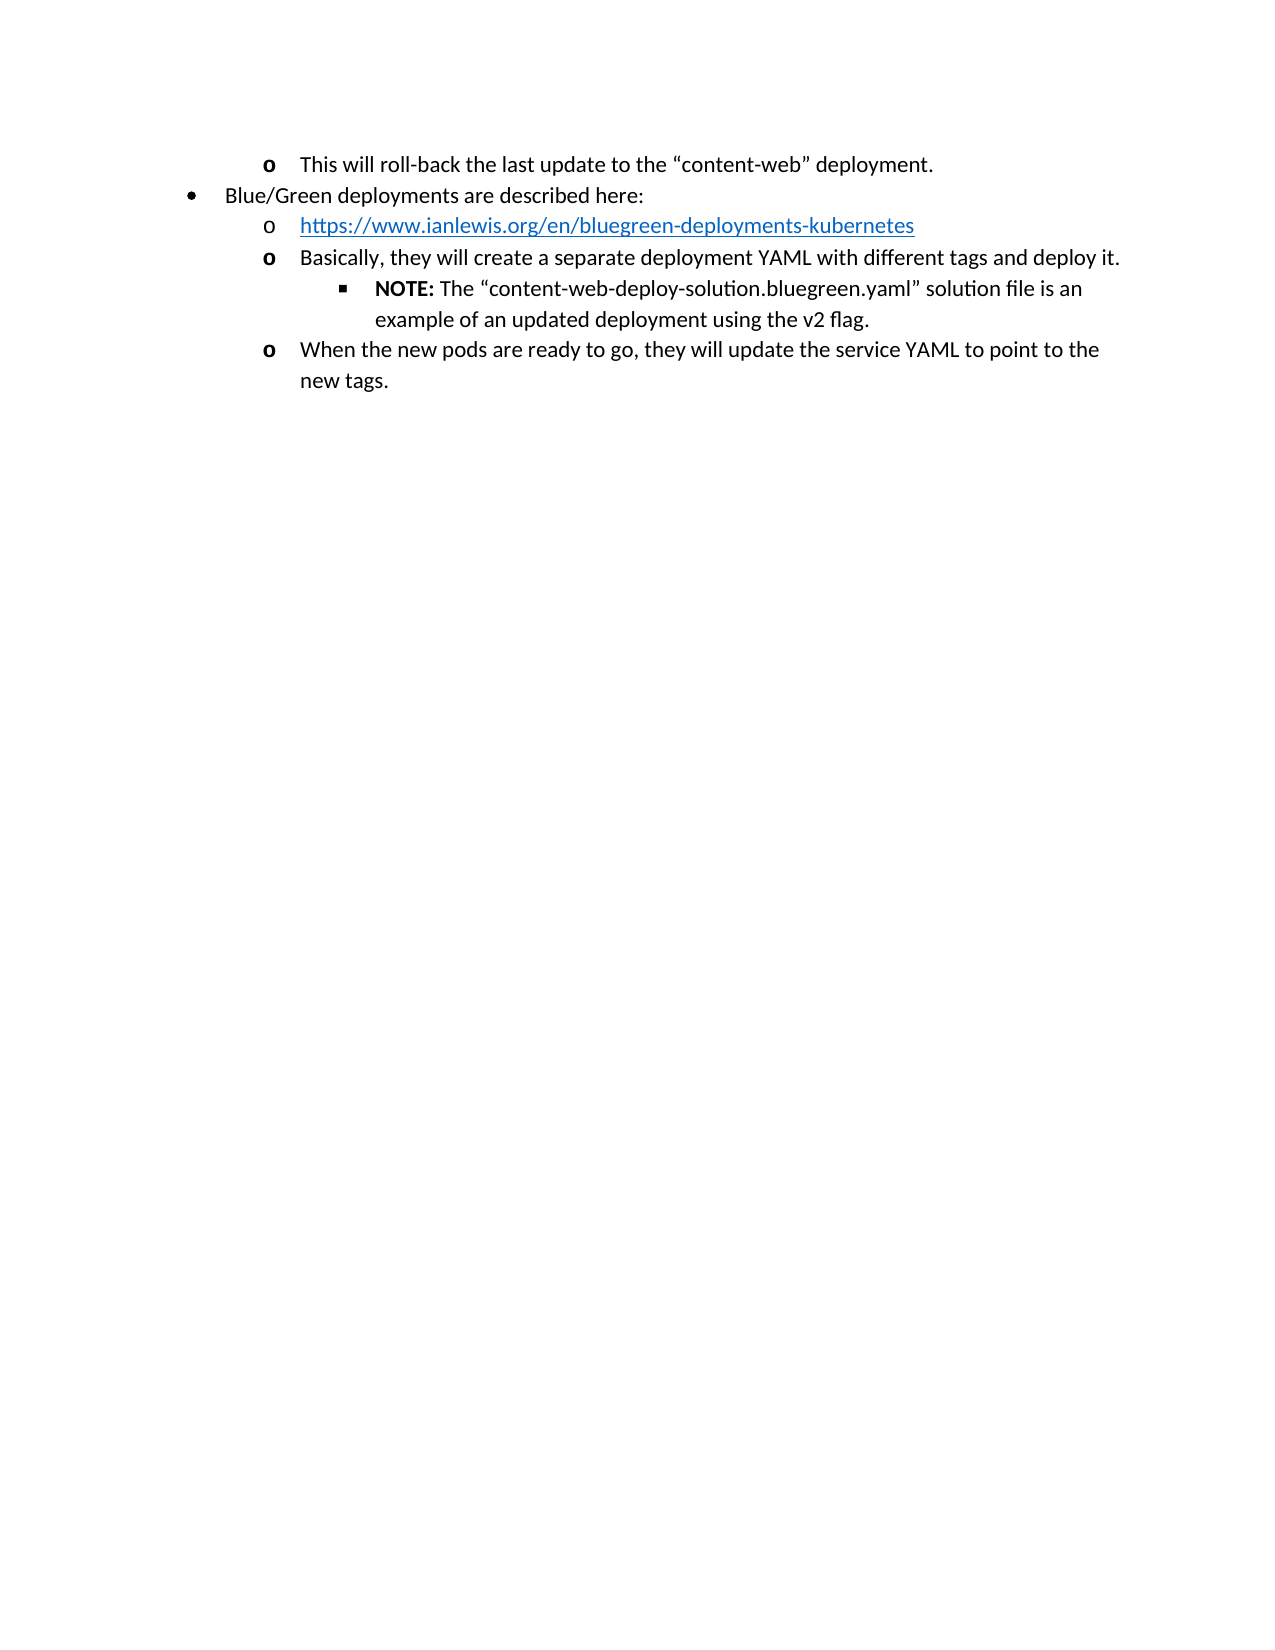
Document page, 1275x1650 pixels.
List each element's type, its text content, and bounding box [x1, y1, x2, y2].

list Blue/Green deployments are described here: [187, 181, 1125, 209]
list When the new pods are ready to go, they will update the service YAML to point to the new tags. [262, 335, 1125, 394]
list https://www.ianlewis.org/en/bluegreen-deployments-kubernetes [262, 212, 1125, 241]
list Basically, they will create a separate deployment YAML with different tags and deploy it. [262, 243, 1125, 272]
list This will roll-back the last update to the “content-web” deployment. [262, 150, 1125, 179]
list NOTE: The “content-web-deploy-solution.bluegreen.yaml” solution file is an example of an updated deployment using the v2 flag. [337, 274, 1125, 333]
